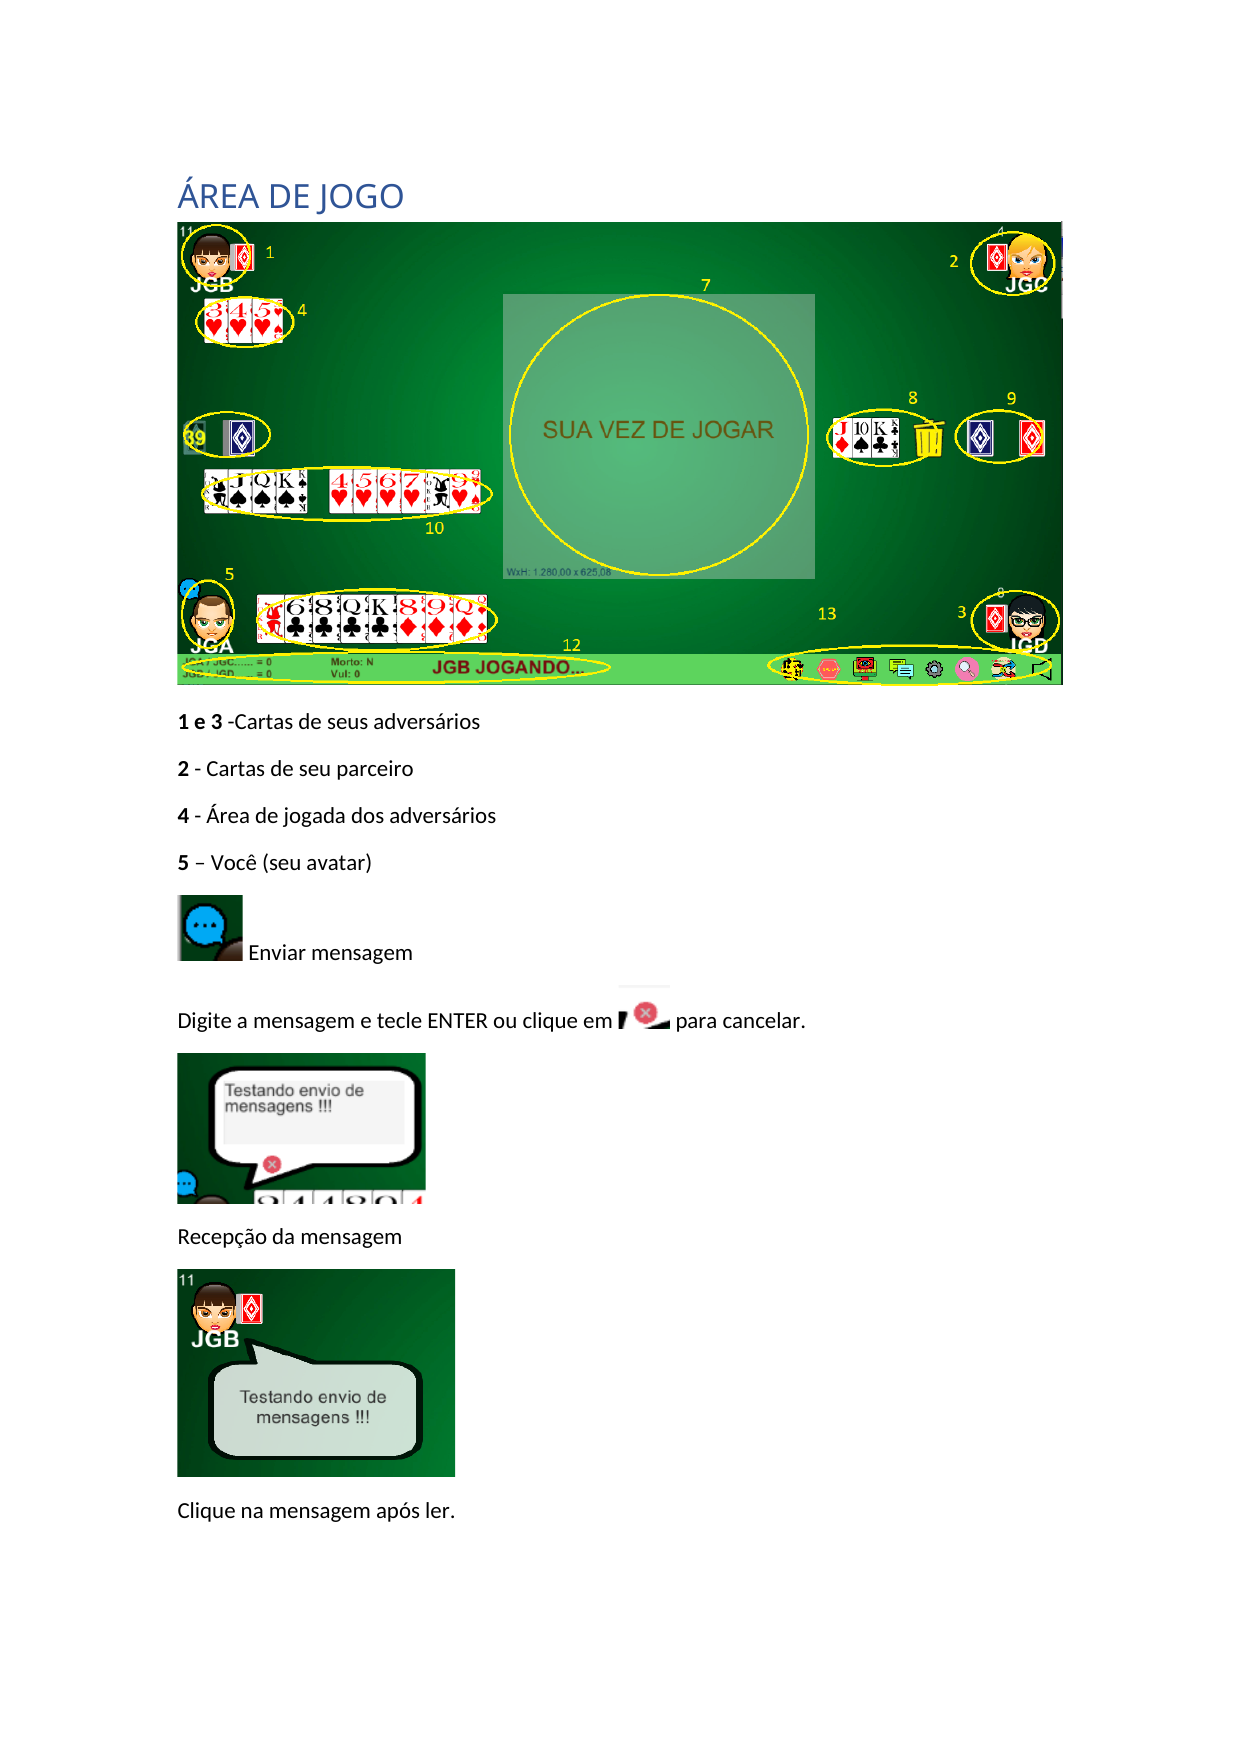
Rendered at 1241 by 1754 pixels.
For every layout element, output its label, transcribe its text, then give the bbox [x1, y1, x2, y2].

picture [177, 1269, 456, 1477]
text Enviar mensagem [177, 895, 1063, 966]
picture [177, 1053, 426, 1204]
text Recepção da mensagem [177, 1222, 1063, 1251]
text Digite a mensagem e tecle ENTER ou clique em para cancelar. [177, 985, 1063, 1035]
text 5 – Você (seu avatar) [177, 848, 1063, 876]
picture [618, 985, 670, 1029]
picture [177, 895, 243, 961]
subtitle ÁREA DE JOGO [177, 173, 1063, 218]
text Clique na mensagem após ler. [177, 1496, 1063, 1524]
picture [177, 221, 1063, 689]
text 4 - Área de jogada dos adversários [177, 801, 1063, 829]
text 1 e 3 -Cartas de seus adversários [177, 707, 1063, 736]
text 2 - Cartas de seu parceiro [177, 754, 1063, 782]
